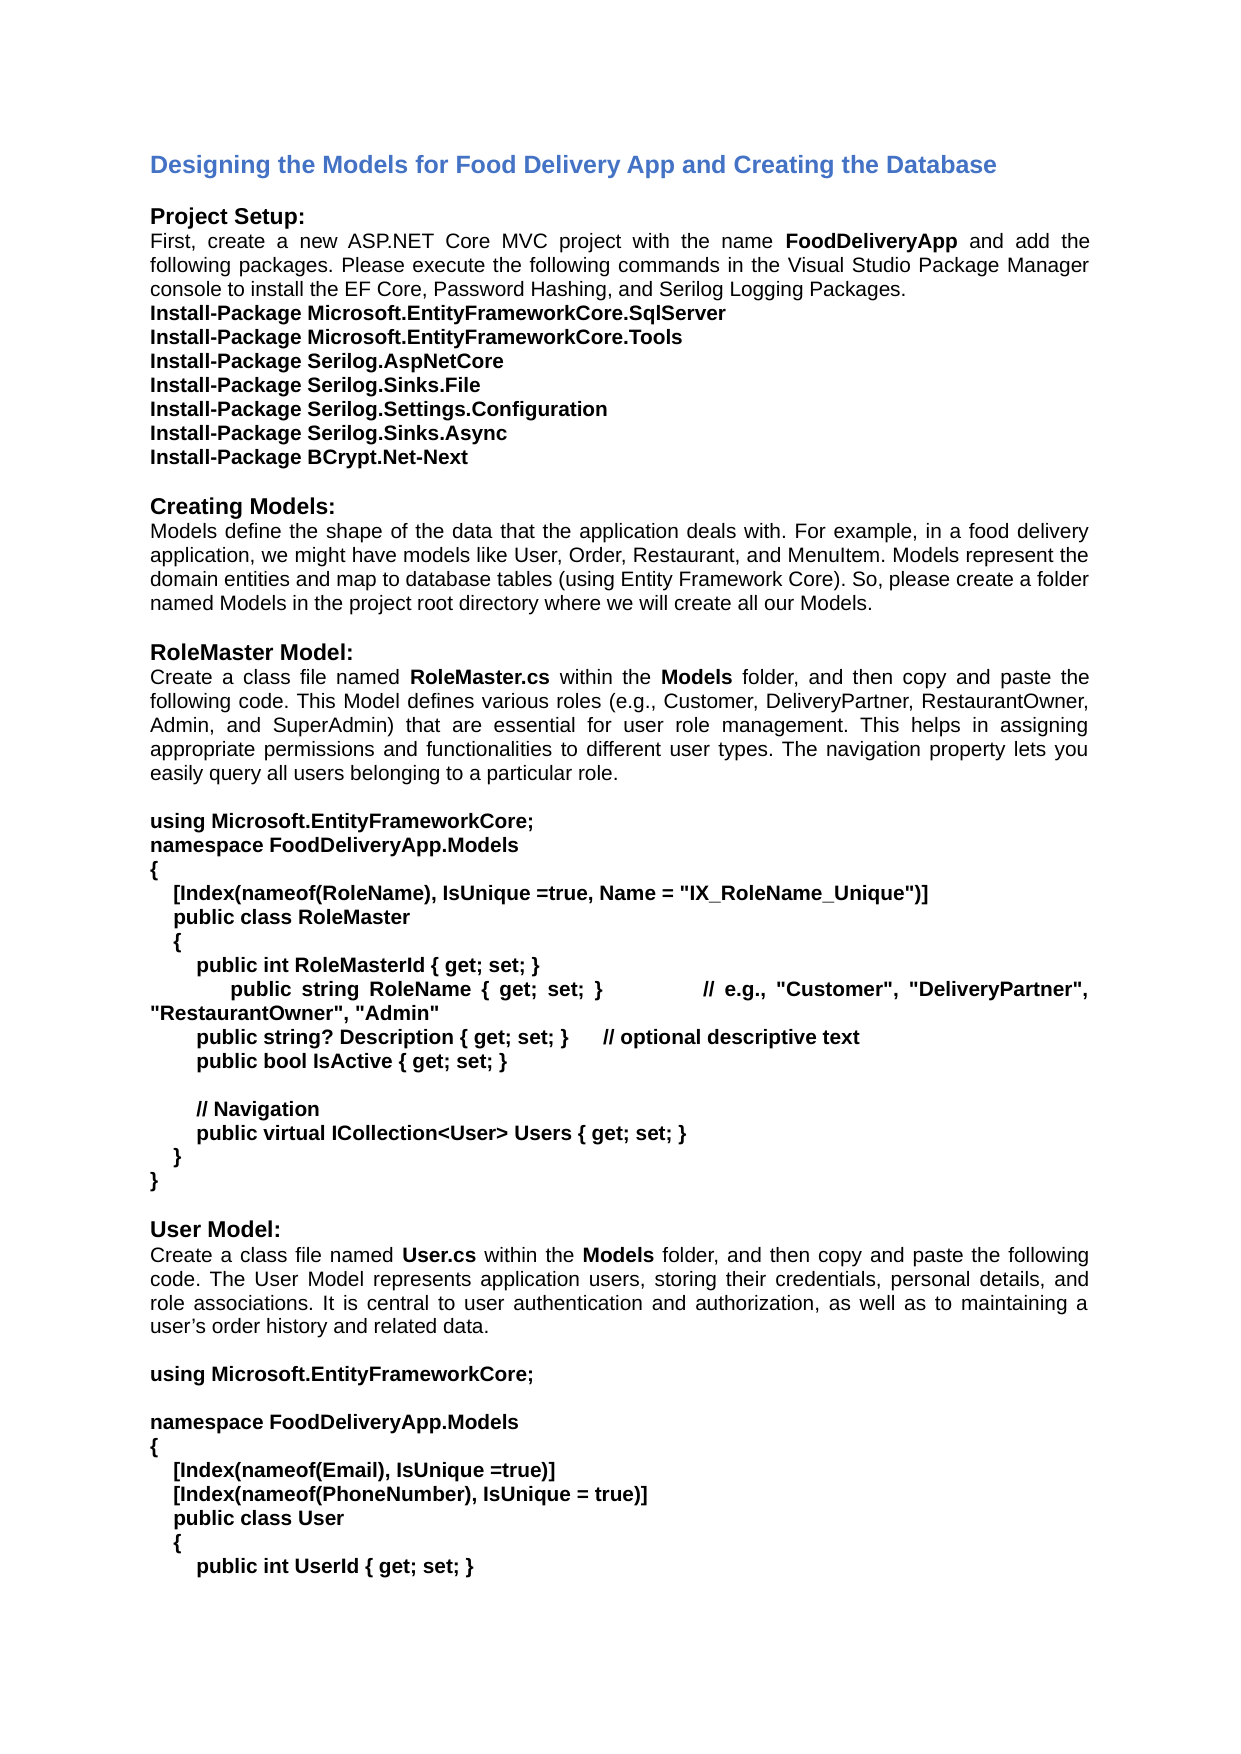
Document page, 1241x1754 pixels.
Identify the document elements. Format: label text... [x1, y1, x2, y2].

text using Microsoft.EntityFrameworkCore; [150, 1362, 1090, 1386]
text public int RoleMasterId { get; set; } [150, 953, 1090, 977]
text Create a class file named RoleMaster.cs within the Models folder, and then copy and paste the following code. This Model defines various roles (e.g., Customer, DeliveryPartner, RestaurantOwner, Admin, and SuperAdmin) that are essential for user role management. This helps in assigning appropriate permissions and functionalities to different user types. The navigation property lets you easily query all users belonging to a particular role. [150, 665, 1090, 785]
text [Index(nameof(Email), IsUnique =true)] [150, 1458, 1090, 1482]
text Install-Package Serilog.AspNetCore [150, 349, 1090, 373]
text Creating Models: [150, 493, 1090, 519]
text Install-Package Serilog.Sinks.File [150, 373, 1090, 397]
text Create a class file named User.cs within the Models folder, and then copy and paste the following code. The User Model represents application users, storing their credentials, personal details, and role associations. It is central to user authentication and authorization, as well as to maintaining a user’s order history and related data. [150, 1242, 1090, 1338]
text { [150, 929, 1090, 953]
text User Model: [150, 1216, 1090, 1242]
text Install-Package BCrypt.Net-Next [150, 445, 1090, 469]
text public string RoleName { get; set; } // e.g., "Customer", "DeliveryPartner", "RestaurantOwner", "Admin" [150, 977, 1090, 1024]
text Install-Package Microsoft.EntityFrameworkCore.SqlServer [150, 301, 1090, 325]
text { [150, 1434, 1090, 1458]
text } [150, 1168, 1090, 1192]
text Models define the shape of the data that the application deals with. For example, in a food delivery application, we might have models like User, Order, Restaurant, and MenuItem. Models represent the domain entities and map to database tables (using Entity Framework Core). So, please create a folder named Models in the project root directory where we will create all our Models. [150, 519, 1090, 615]
text namespace FoodDeliveryApp.Models [150, 1410, 1090, 1434]
text Project Setup: [150, 203, 1090, 229]
text // Navigation [150, 1096, 1090, 1120]
text Install-Package Serilog.Sinks.Async [150, 421, 1090, 445]
text Install-Package Microsoft.EntityFrameworkCore.Tools [150, 325, 1090, 349]
text using Microsoft.EntityFrameworkCore; [150, 809, 1090, 833]
text namespace FoodDeliveryApp.Models [150, 833, 1090, 857]
text public class User [150, 1506, 1090, 1530]
text public virtual ICollection<User> Users { get; set; } [150, 1120, 1090, 1144]
text public int UserId { get; set; } [150, 1554, 1090, 1578]
text public class RoleMaster [150, 905, 1090, 929]
text [Index(nameof(PhoneNumber), IsUnique = true)] [150, 1482, 1090, 1506]
text Install-Package Serilog.Settings.Configuration [150, 397, 1090, 421]
text First, create a new ASP.NET Core MVC project with the name FoodDeliveryApp and add the following packages. Please execute the following commands in the Visual Studio Package Manager console to install the EF Core, Password Hashing, and Serilog Logging Packages. [150, 229, 1090, 301]
text [Index(nameof(RoleName), IsUnique =true, Name = "IX_RoleName_Unique")] [150, 881, 1090, 905]
text Designing the Models for Food Delivery App and Creating the Database [150, 150, 1090, 179]
text public bool IsActive { get; set; } [150, 1048, 1090, 1072]
text { [150, 1530, 1090, 1554]
text { [150, 857, 1090, 881]
text public string? Description { get; set; } // optional descriptive text [150, 1024, 1090, 1048]
text RoleMaster Model: [150, 639, 1090, 665]
text } [150, 1144, 1090, 1168]
